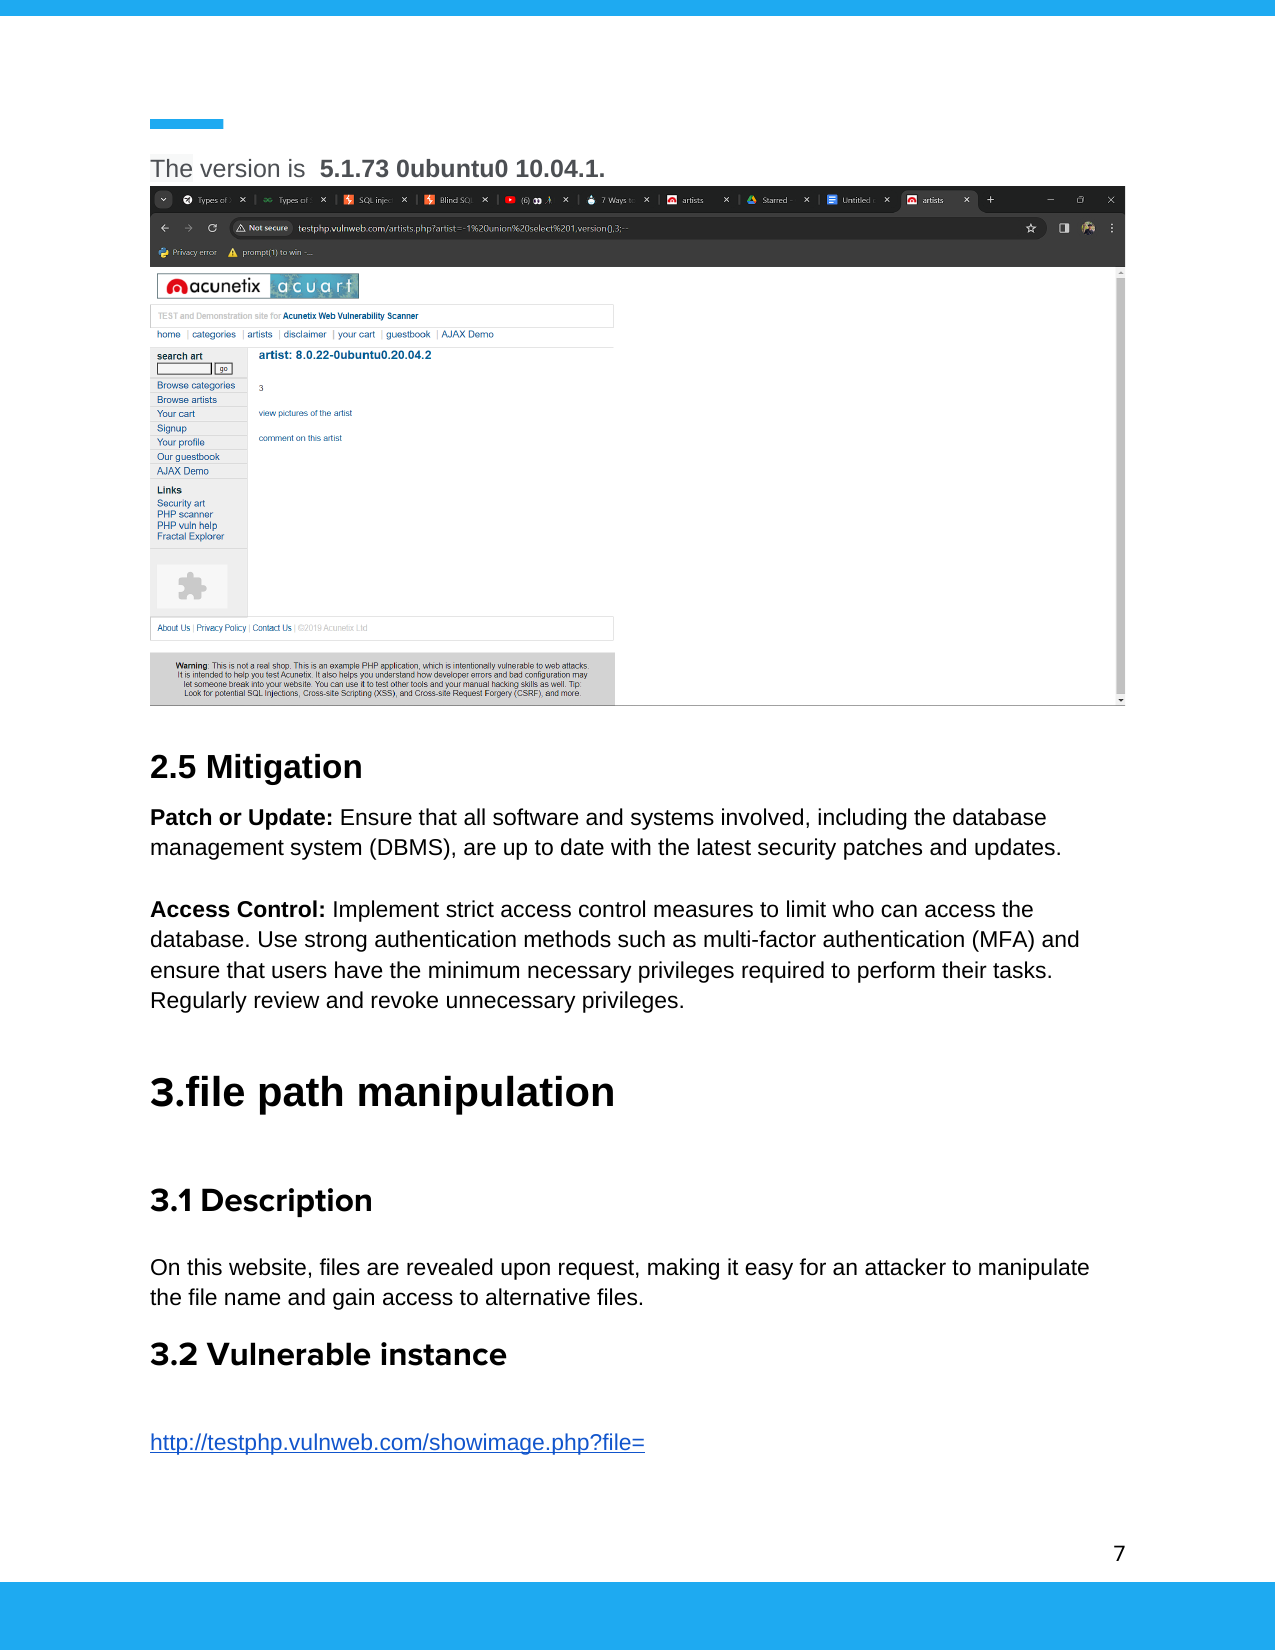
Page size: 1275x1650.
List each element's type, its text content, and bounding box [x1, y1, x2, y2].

picture [0, 1582, 1275, 1650]
picture [150, 119, 224, 129]
picture [0, 0, 1275, 16]
subtitle 2.5 Mitigation [150, 747, 1125, 786]
subtitle 3.2 Vulnerable instance [150, 1335, 1125, 1376]
picture [150, 186, 1125, 706]
text http://testphp.vulnweb.com/showimage.php?file= [150, 1429, 1125, 1455]
subtitle 3.file path manipulation [150, 1067, 1125, 1118]
text Access Control: Implement strict access control measures to limit who can access the database. Use strong authentication methods such as multi-factor authentication (MFA) and ensure that users have the minimum necessary privileges required to perform their tasks. Regularly review and revoke unnecessary privileges. [150, 896, 1125, 1013]
text The version is 5.1.73 0ubuntu0 10.04.1. [150, 154, 1125, 186]
text Patch or Update: Ensure that all software and systems involved, including the database management system (DBMS), are up to date with the latest security patches and updates. [150, 804, 1125, 860]
text On this website, files are revealed upon request, making it easy for an attacker to manipulate the file name and gain access to alternative files. [150, 1254, 1125, 1310]
subtitle 3.1 Description [150, 1181, 1125, 1221]
